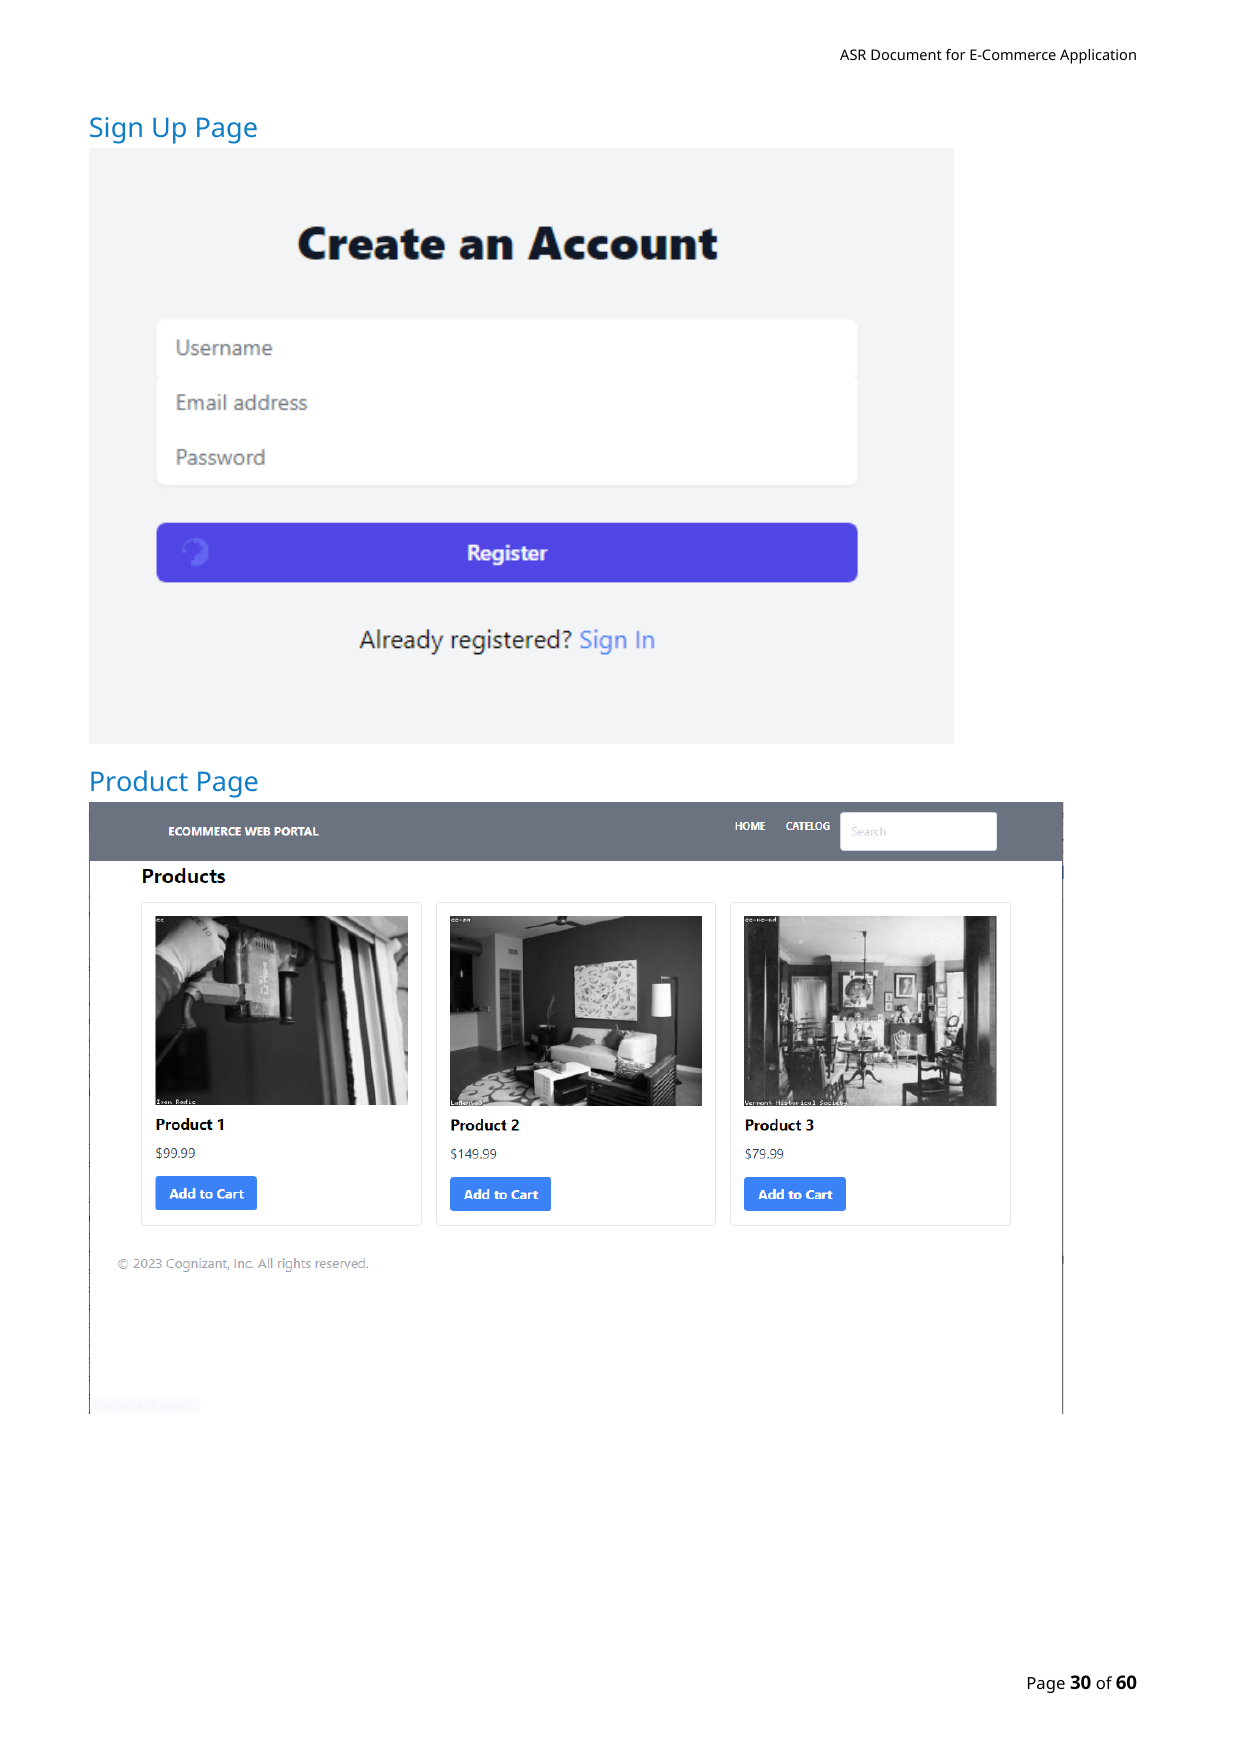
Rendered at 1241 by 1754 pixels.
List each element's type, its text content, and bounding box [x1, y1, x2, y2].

picture [88, 148, 955, 744]
picture [88, 802, 1064, 1414]
subtitle Sign Up Page [89, 108, 1137, 145]
subtitle Product Page [89, 762, 1137, 799]
